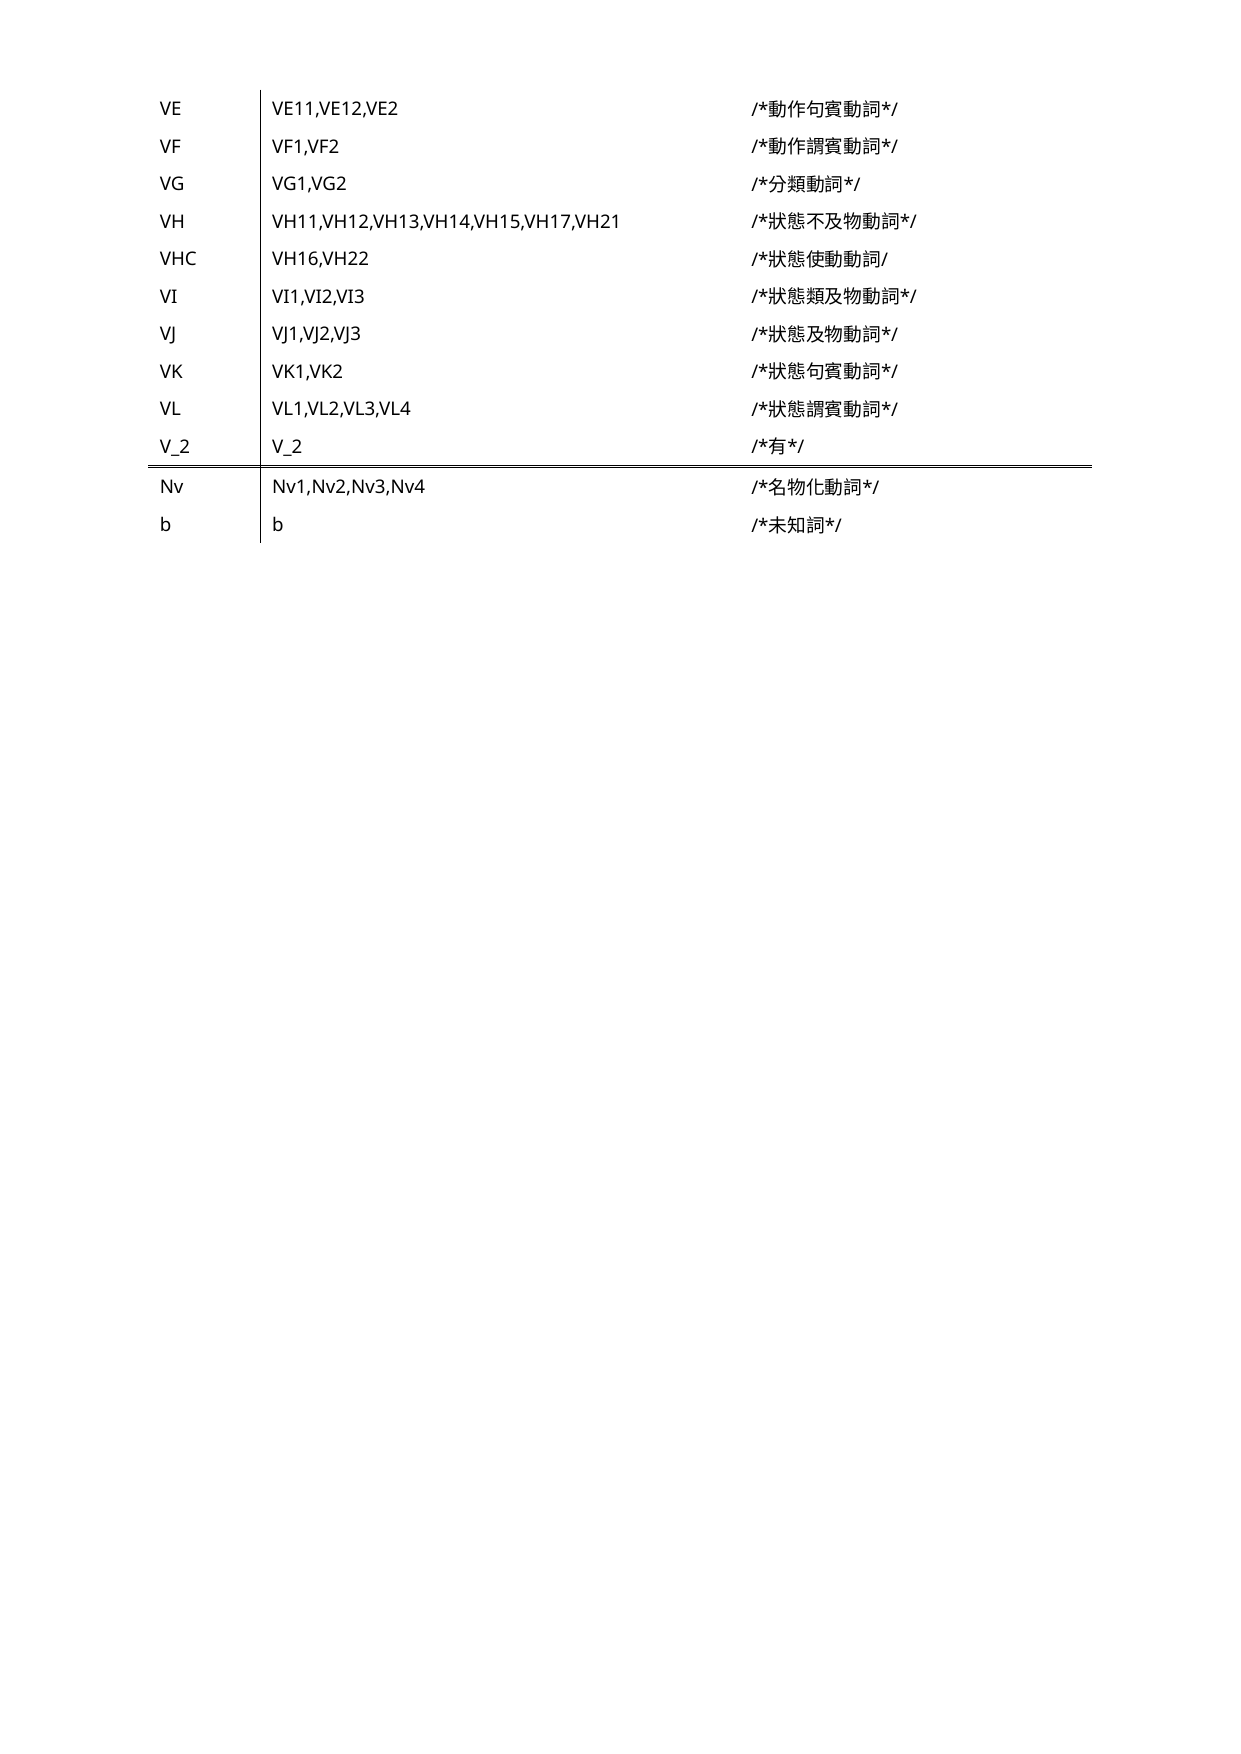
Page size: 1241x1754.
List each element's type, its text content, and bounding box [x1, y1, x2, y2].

table_cell VE [148, 90, 260, 127]
table_cell /*狀態使動動詞/ [740, 240, 1092, 277]
table_cell V_2 [261, 427, 740, 464]
table_cell /*狀態及物動詞*/ [740, 315, 1092, 352]
table_cell VL [148, 390, 260, 427]
table_cell b [148, 505, 260, 543]
table_cell /*狀態類及物動詞*/ [740, 277, 1092, 314]
table_cell VJ1,VJ2,VJ3 [261, 315, 740, 352]
table_cell VF [148, 127, 260, 164]
table_cell VK [148, 352, 260, 389]
table_cell VJ [148, 315, 260, 352]
table_cell /*有*/ [740, 427, 1092, 464]
table_cell VH [148, 202, 260, 239]
table_cell VG [148, 165, 260, 202]
table_cell VI1,VI2,VI3 [261, 277, 740, 314]
table_cell /*名物化動詞*/ [740, 468, 1092, 505]
table_cell /*狀態謂賓動詞*/ [740, 390, 1092, 427]
table_cell VL1,VL2,VL3,VL4 [261, 390, 740, 427]
table_cell VHC [148, 240, 260, 277]
table_cell /*狀態句賓動詞*/ [740, 352, 1092, 389]
table_cell VG1,VG2 [261, 165, 740, 202]
table_cell /*未知詞*/ [740, 505, 1092, 543]
table_cell VH16,VH22 [261, 240, 740, 277]
table_cell VK1,VK2 [261, 352, 740, 389]
table_cell Nv1,Nv2,Nv3,Nv4 [261, 468, 740, 505]
table_cell VH11,VH12,VH13,VH14,VH15,VH17,VH21 [261, 202, 740, 239]
table_cell /*分類動詞*/ [740, 165, 1092, 202]
table_cell b [261, 505, 740, 543]
table_cell VI [148, 277, 260, 314]
table_cell /*動作謂賓動詞*/ [740, 127, 1092, 164]
table_cell Nv [148, 468, 260, 505]
table_cell /*動作句賓動詞*/ [740, 90, 1092, 127]
table_cell VF1,VF2 [261, 127, 740, 164]
table_cell /*狀態不及物動詞*/ [740, 202, 1092, 239]
table_cell VE11,VE12,VE2 [261, 90, 740, 127]
table_cell V_2 [148, 427, 260, 464]
